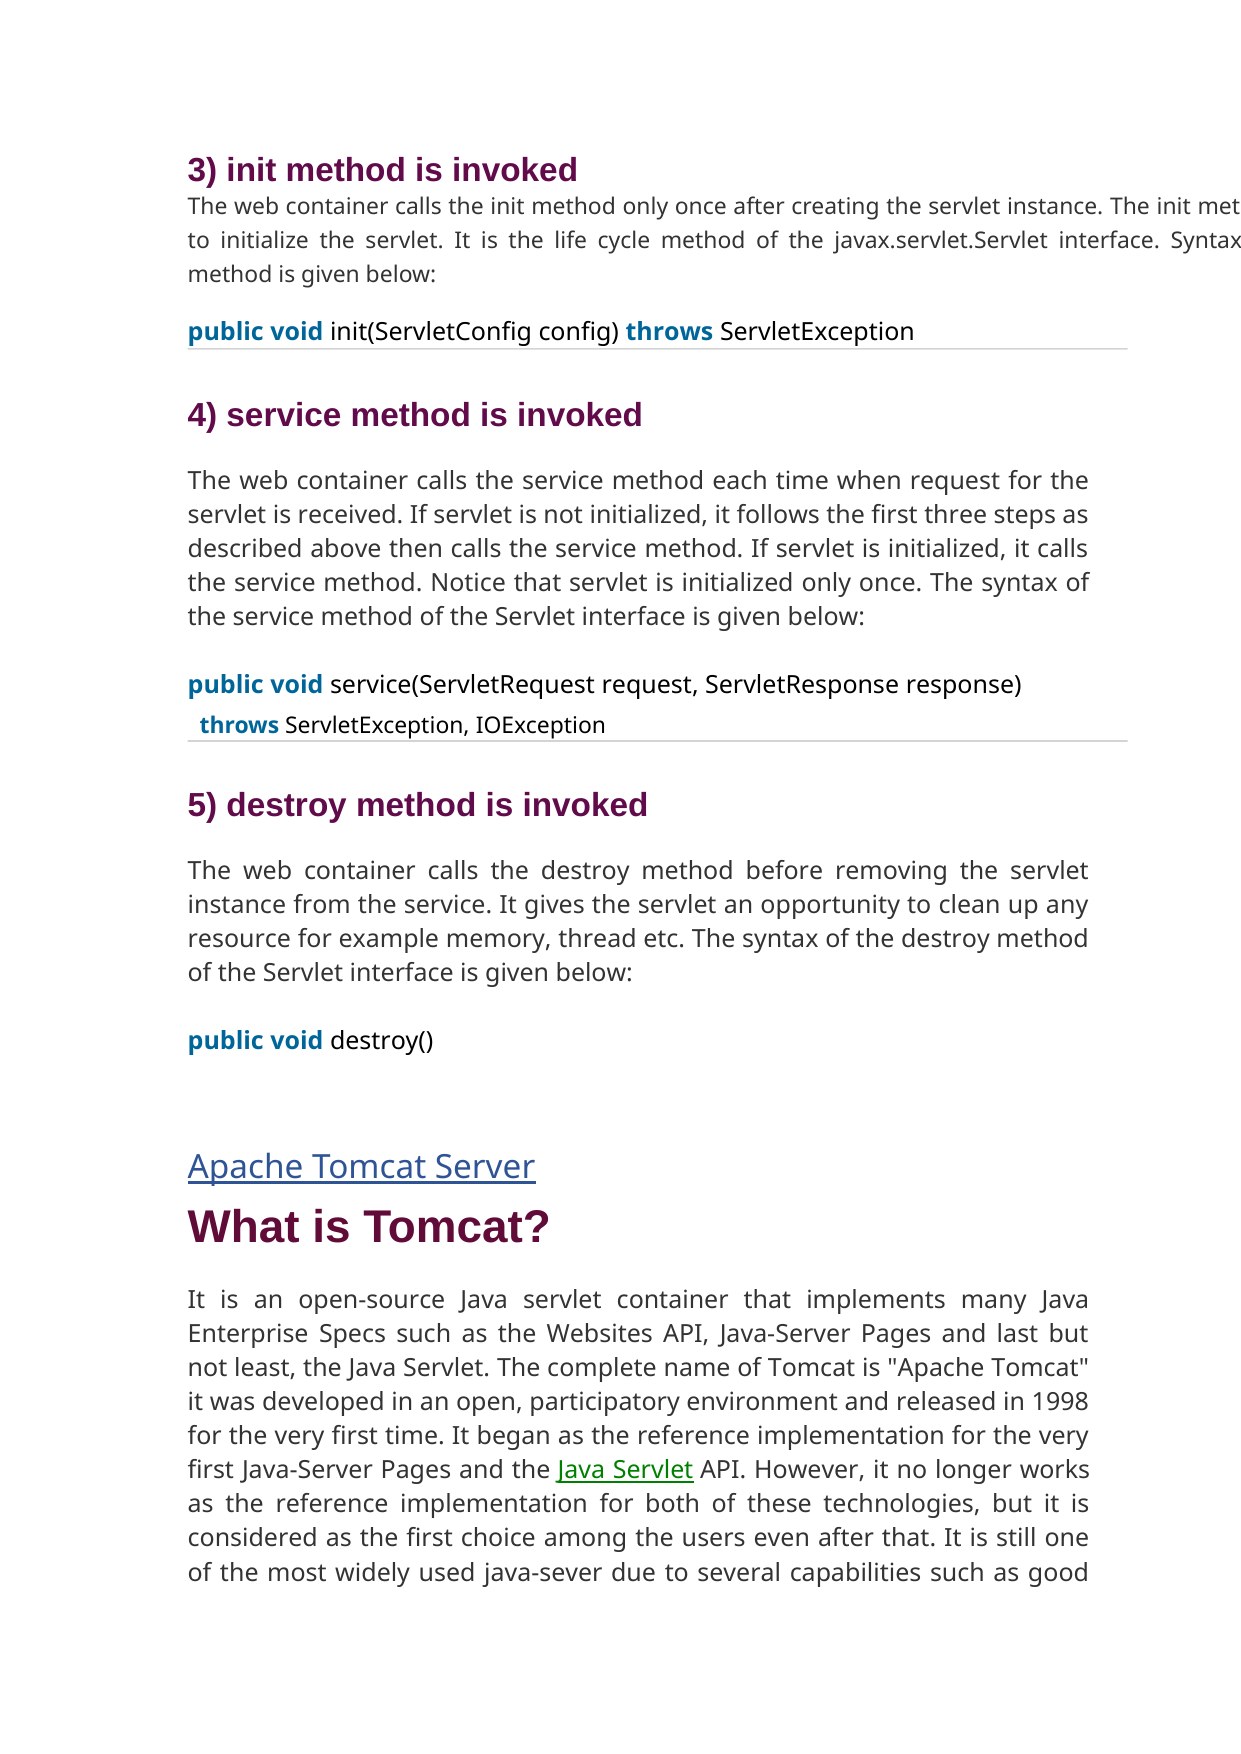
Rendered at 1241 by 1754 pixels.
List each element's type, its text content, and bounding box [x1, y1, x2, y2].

text The web container calls the destroy method before removing the servlet instance from the service. It gives the servlet an opportunity to clean up any resource for example memory, thread etc. The syntax of the destroy method of the Servlet interface is given below: [187, 852, 1090, 989]
text throws ServletException, IOException [187, 701, 1090, 740]
subtitle 4) service method is invoked [187, 395, 1090, 433]
text public void service(ServletRequest request, ServletResponse response) [187, 662, 1090, 701]
text The web container calls the service method each time when request for the servlet is received. If servlet is not initialized, it follows the first three steps as described above then calls the service method. If servlet is initialized, it calls the service method. Notice that servlet is initialized only once. The syntax of the service method of the Servlet interface is given below: [187, 463, 1090, 633]
text public void destroy() [187, 1018, 1090, 1057]
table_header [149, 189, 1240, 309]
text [187, 1282, 1090, 1588]
subtitle What is Tomcat? [187, 1200, 1090, 1252]
subtitle 5) destroy method is invoked [187, 785, 1090, 823]
text public void init(ServletConfig config) throws ServletException [187, 309, 1090, 348]
subtitle Apache Tomcat Server [187, 1143, 1090, 1188]
subtitle 3) init method is invoked [187, 150, 1090, 188]
